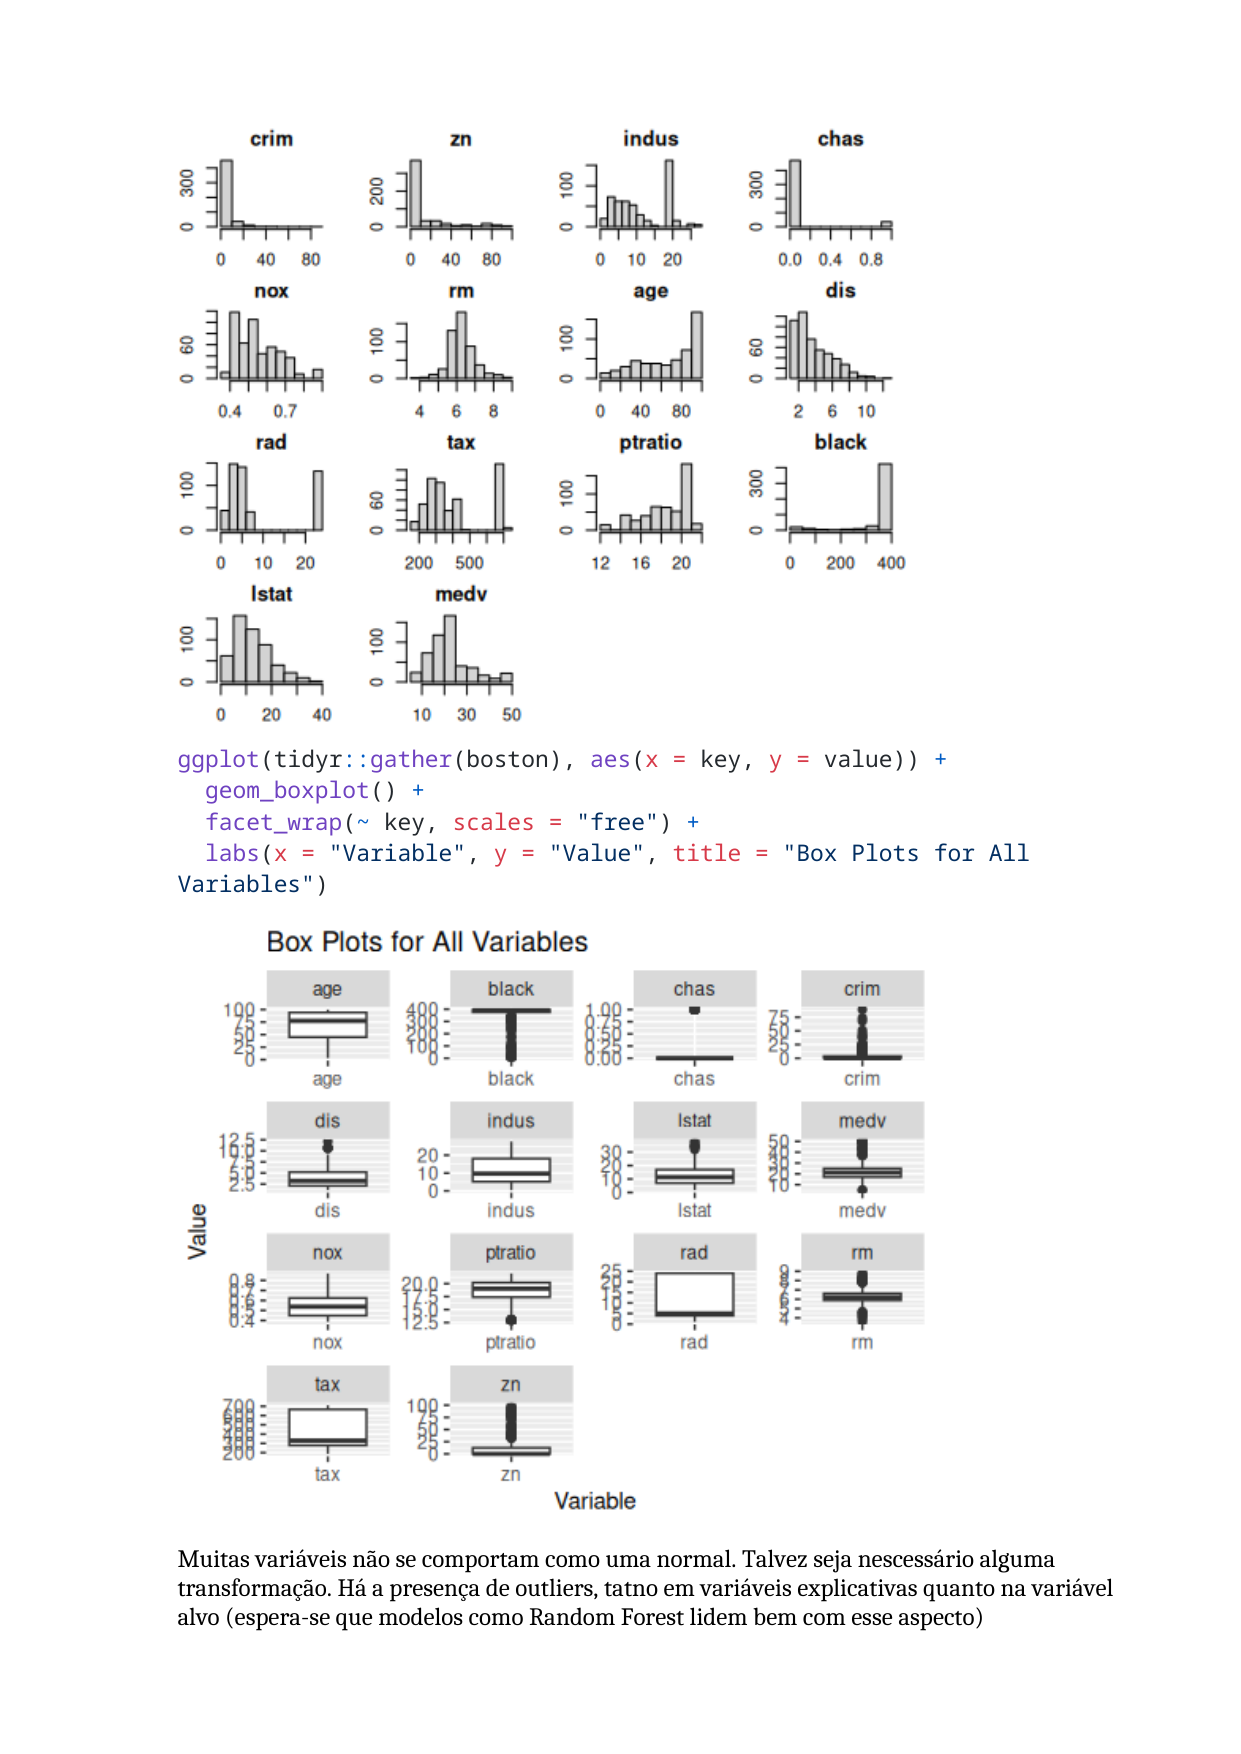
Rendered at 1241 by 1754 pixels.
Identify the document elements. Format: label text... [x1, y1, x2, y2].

picture [177, 118, 935, 725]
picture [177, 920, 935, 1527]
text ggplot(tidyr::gather(boston), aes(x = key, y = value)) + geom_boxplot() + facet_wrap(~ key, scales = "free") + labs(x = "Variable", y = "Value", title = "Box Plots for All Variables") [177, 743, 1152, 899]
text Muitas variáveis não se comportam como uma normal. Talvez seja nescessário alguma transformação. Há a presença de outliers, tatno em variáveis explicativas quanto na variável alvo (espera-se que modelos como Random Forest lidem bem com esse aspecto) [177, 1545, 1152, 1632]
